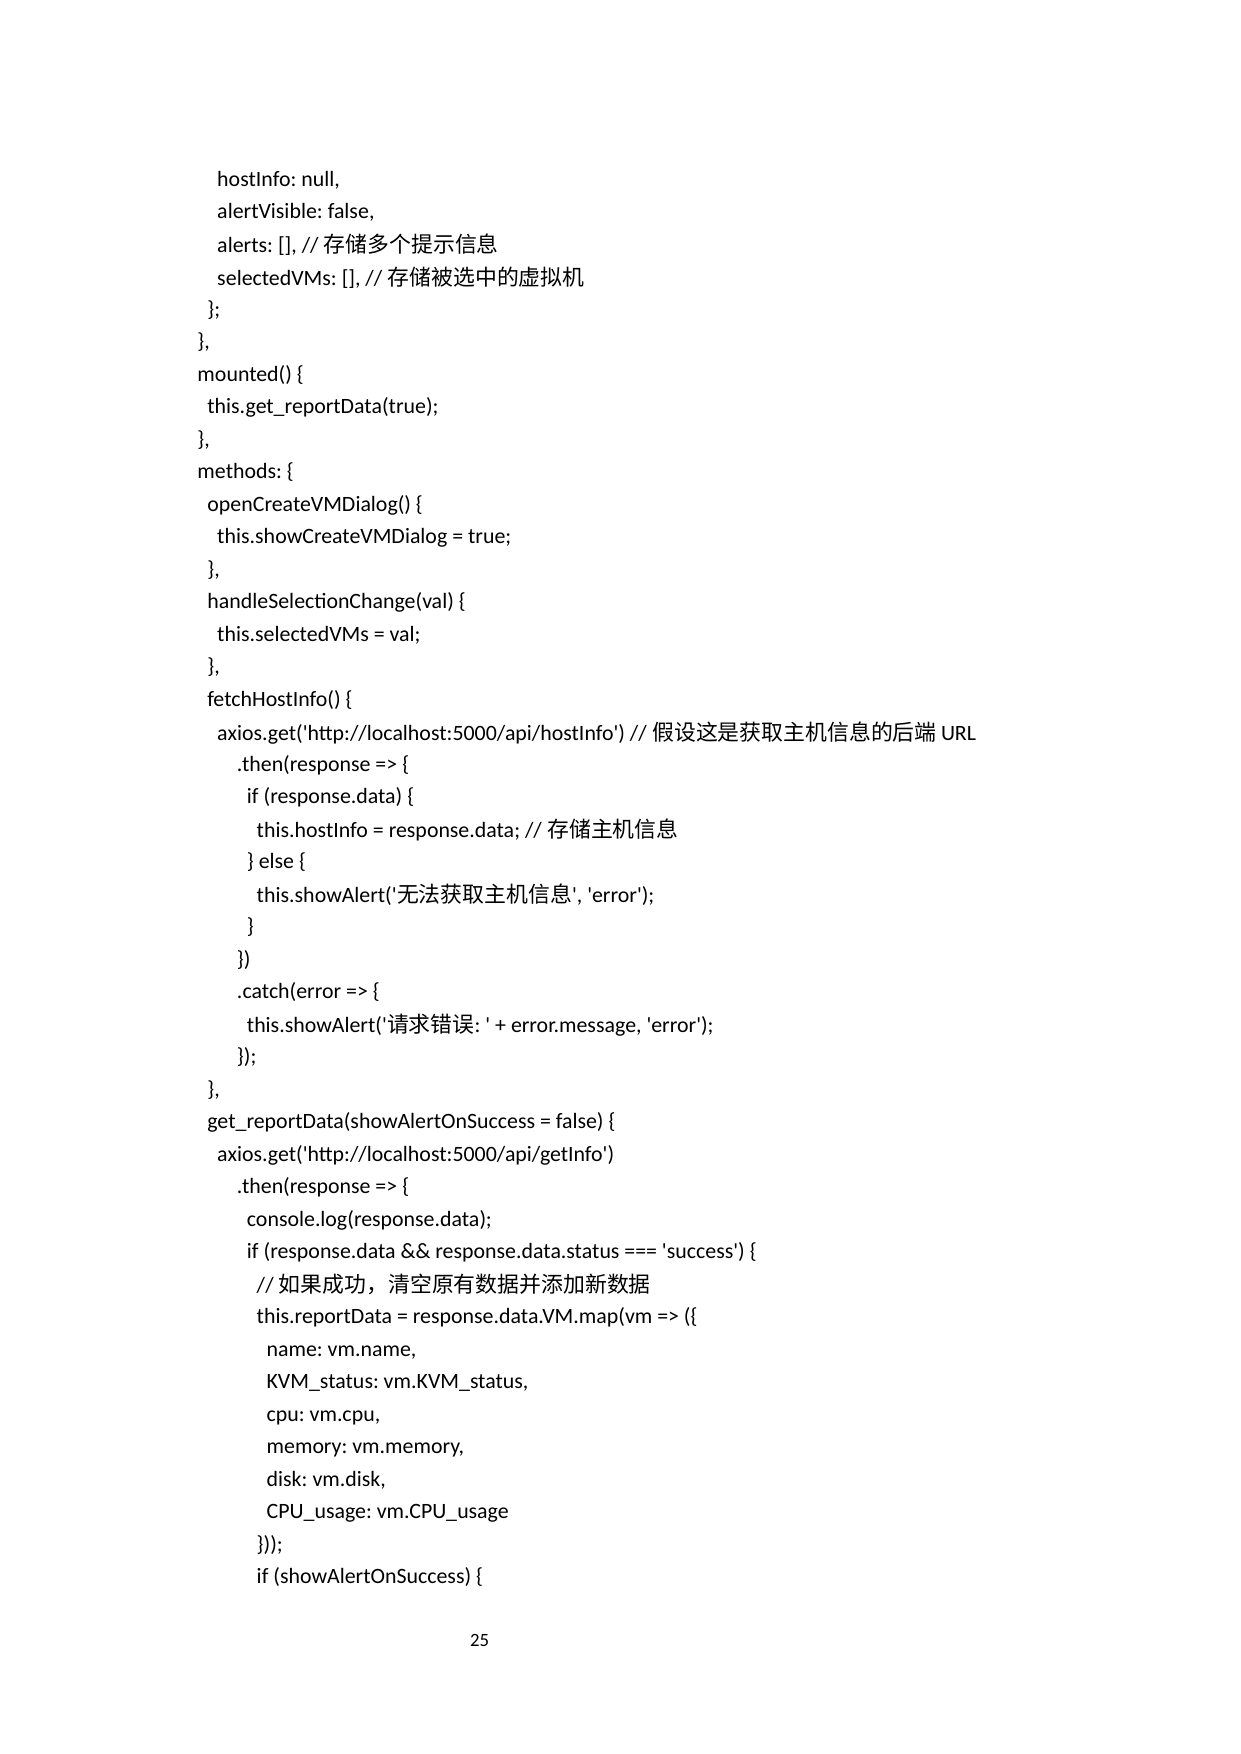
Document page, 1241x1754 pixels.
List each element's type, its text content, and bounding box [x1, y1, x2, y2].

list handleSelectionChange(val) { [187, 584, 1053, 617]
list }, [187, 324, 1053, 357]
list }); [187, 1039, 1053, 1072]
list .then(response => { [187, 1169, 1053, 1202]
list disk: vm.disk, [187, 1462, 1053, 1494]
list openCreateVMDialog() { [187, 487, 1053, 519]
list KVM_status: vm.KVM_status, [187, 1364, 1053, 1397]
list this.showAlert('请求错误: ' + error.message, 'error'); [187, 1007, 1053, 1039]
list alertVisible: false, [187, 194, 1053, 227]
list this.showAlert('无法获取主机信息', 'error'); [187, 877, 1053, 909]
list .then(response => { [187, 747, 1053, 779]
list if (response.data) { [187, 779, 1053, 812]
list console.log(response.data); [187, 1202, 1053, 1234]
list } [187, 909, 1053, 942]
list axios.get('http://localhost:5000/api/getInfo') [187, 1137, 1053, 1169]
list this.showCreateVMDialog = true; [187, 519, 1053, 552]
list mounted() { [187, 357, 1053, 389]
list name: vm.name, [187, 1332, 1053, 1364]
list }; [187, 292, 1053, 324]
list axios.get('http://localhost:5000/api/hostInfo') // 假设这是获取主机信息的后端URL [187, 714, 1053, 747]
list this.reportData = response.data.VM.map(vm => ({ [187, 1299, 1053, 1332]
list }, [187, 552, 1053, 584]
list .catch(error => { [187, 974, 1053, 1007]
list this.get_reportData(true); [187, 389, 1053, 422]
list }, [187, 422, 1053, 454]
list if (showAlertOnSuccess) { [187, 1559, 1053, 1592]
list CPU_usage: vm.CPU_usage [187, 1494, 1053, 1527]
list })); [187, 1527, 1053, 1559]
list selectedVMs: [], // 存储被选中的虚拟机 [187, 259, 1053, 292]
list }) [187, 942, 1053, 974]
list // 如果成功，清空原有数据并添加新数据 [187, 1267, 1053, 1299]
list memory: vm.memory, [187, 1429, 1053, 1462]
list hostInfo: null, [187, 162, 1053, 194]
list if (response.data && response.data.status === 'success') { [187, 1234, 1053, 1267]
list fetchHostInfo() { [187, 682, 1053, 714]
list get_reportData(showAlertOnSuccess = false) { [187, 1104, 1053, 1137]
list }, [187, 649, 1053, 682]
list this.selectedVMs = val; [187, 617, 1053, 649]
list } else { [187, 844, 1053, 877]
list alerts: [], // 存储多个提示信息 [187, 227, 1053, 259]
list methods: { [187, 454, 1053, 487]
list }, [187, 1072, 1053, 1104]
list cpu: vm.cpu, [187, 1397, 1053, 1429]
list this.hostInfo = response.data; // 存储主机信息 [187, 812, 1053, 844]
